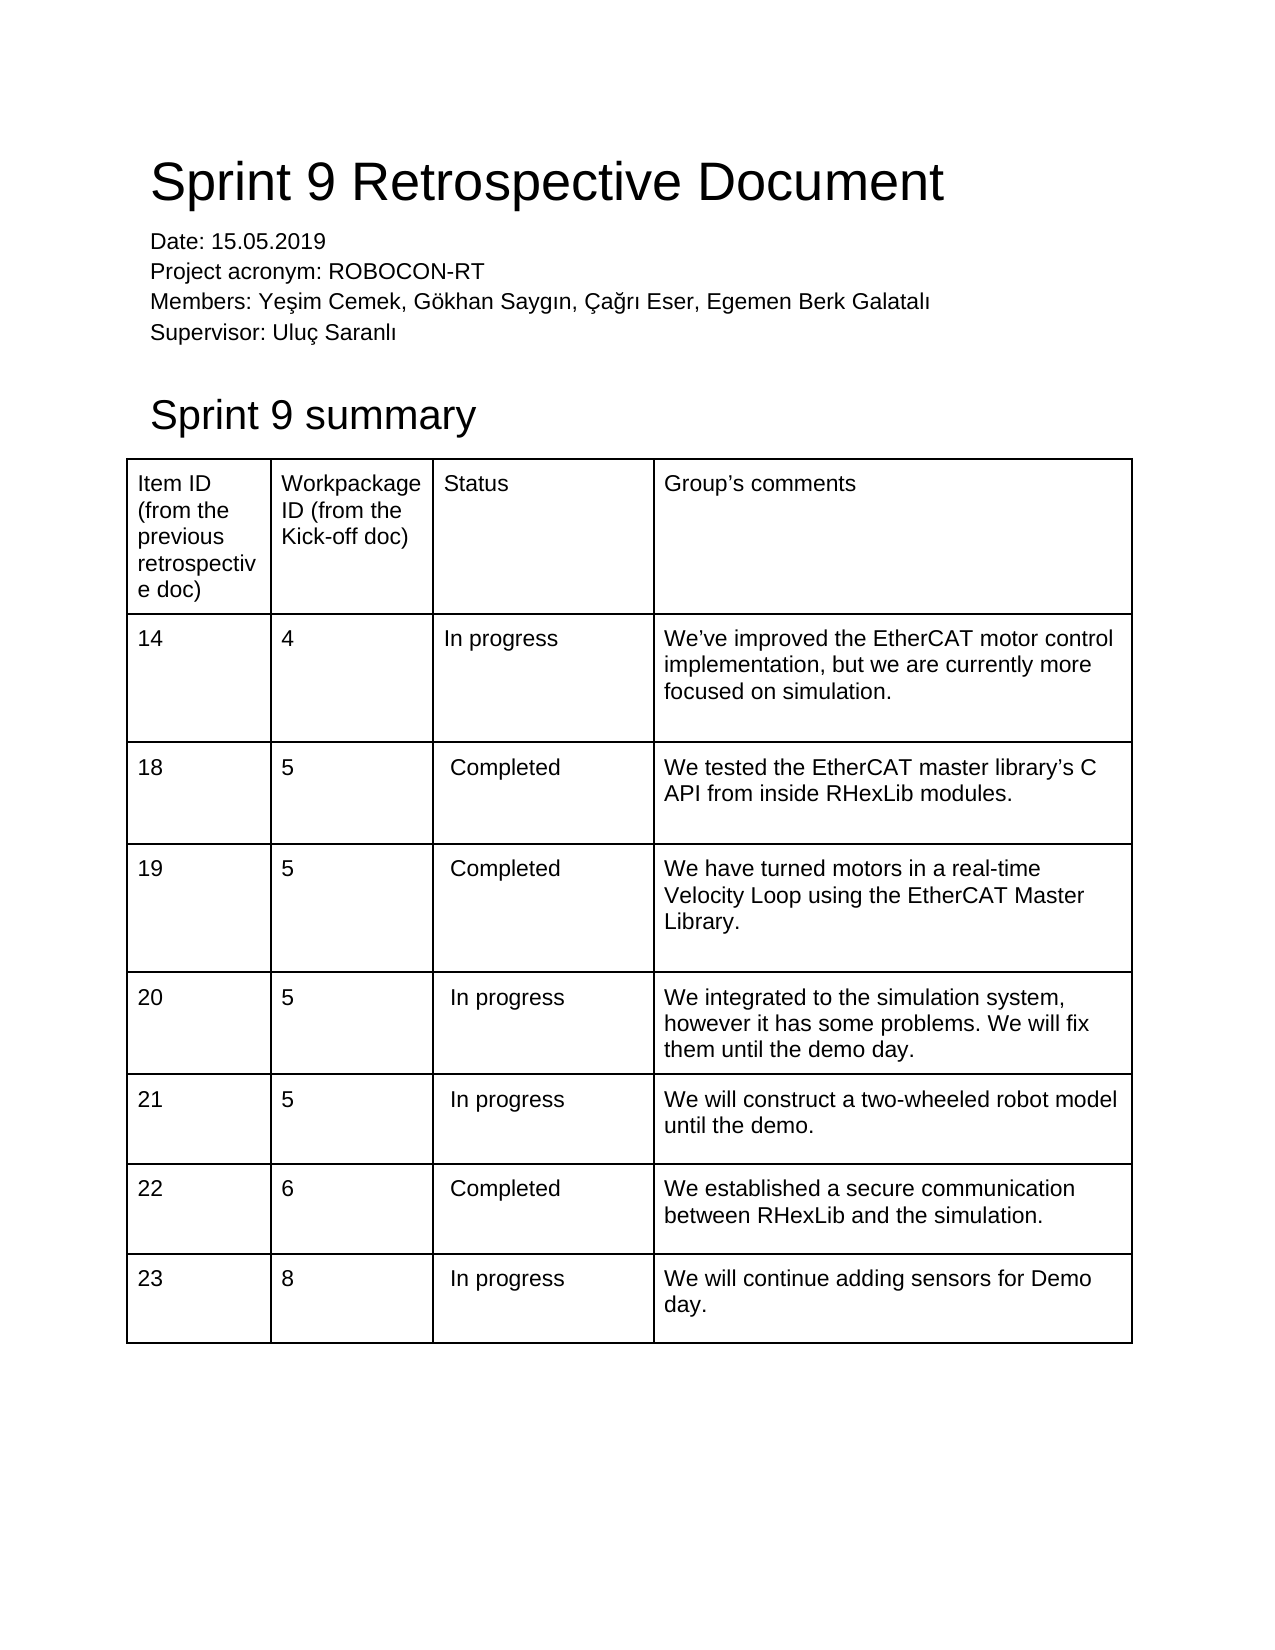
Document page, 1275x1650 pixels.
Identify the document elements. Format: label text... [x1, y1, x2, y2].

table_cell We established a secure communication between RHexLib and the simulation. [655, 1165, 1131, 1252]
table_cell 18 [128, 743, 270, 843]
table_cell 21 [128, 1075, 270, 1163]
subtitle Sprint 9 summary [150, 390, 1125, 438]
table_cell We will continue adding sensors for Demo day. [655, 1255, 1131, 1342]
table_cell We tested the EtherCAT master library’s C API from inside RHexLib modules. [655, 743, 1131, 843]
table_cell We’ve improved the EtherCAT motor control implementation, but we are currently more focused on simulation. [655, 615, 1131, 741]
table_cell In progress [434, 973, 653, 1073]
table_header Workpackage ID (from the Kick-off doc) [272, 460, 432, 613]
table_cell We integrated to the simulation system, however it has some problems. We will fix them until the demo day. [655, 973, 1131, 1073]
table_cell We will construct a two-wheeled robot model until the demo. [655, 1075, 1131, 1163]
table_cell 4 [272, 615, 432, 741]
table_cell 5 [272, 973, 432, 1073]
table_cell Completed [434, 743, 653, 843]
table_cell In progress [434, 615, 653, 741]
table_cell 20 [128, 973, 270, 1073]
table_cell 5 [272, 1075, 432, 1163]
table_cell Completed [434, 845, 653, 971]
text Date: 15.05.2019 [150, 228, 1125, 254]
table_cell 23 [128, 1255, 270, 1342]
table_cell 6 [272, 1165, 432, 1252]
title Sprint 9 Retrospective Document [150, 150, 1125, 212]
text Project acronym: ROBOCON-RT [150, 258, 1125, 284]
table_header Status [434, 460, 653, 613]
table_cell 5 [272, 845, 432, 971]
table_cell In progress [434, 1255, 653, 1342]
text Supervisor: Uluç Saranlı [150, 318, 1125, 345]
table_cell 22 [128, 1165, 270, 1252]
table_cell 19 [128, 845, 270, 971]
table_cell 14 [128, 615, 270, 741]
table_cell We have turned motors in a real-time Velocity Loop using the EtherCAT Master Library. [655, 845, 1131, 971]
text Members: Yeşim Cemek, Gökhan Saygın, Çağrı Eser, Egemen Berk Galatalı [150, 288, 1125, 314]
table_header Group’s comments [655, 460, 1131, 613]
table_header Item ID (from the previous retrospective doc) [128, 460, 270, 613]
table_cell 8 [272, 1255, 432, 1342]
table_cell Completed [434, 1165, 653, 1252]
table_cell 5 [272, 743, 432, 843]
table_cell In progress [434, 1075, 653, 1163]
